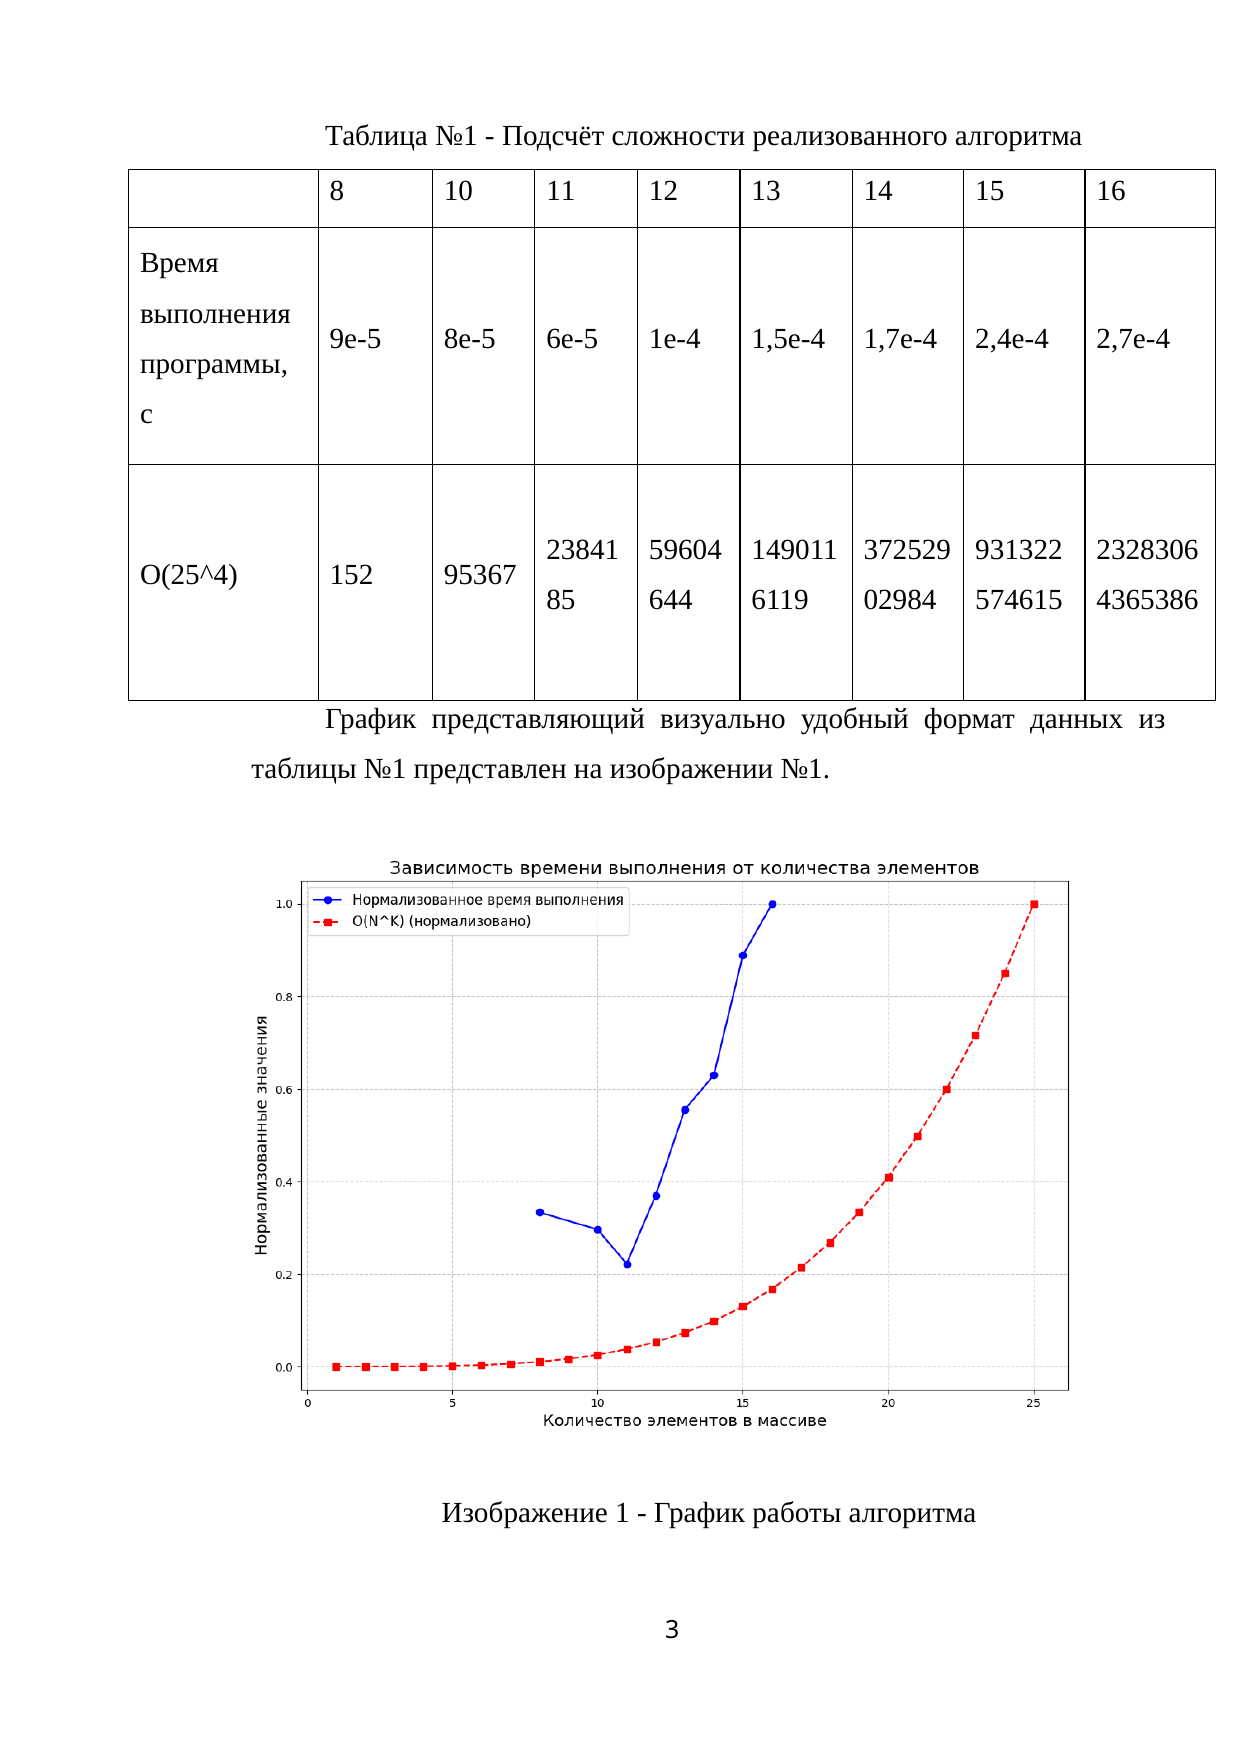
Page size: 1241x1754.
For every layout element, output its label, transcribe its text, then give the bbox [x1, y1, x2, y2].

table_cell 6e-5 [535, 228, 637, 464]
table_cell 95367 [433, 465, 534, 700]
table_cell 931322574615 [964, 465, 1084, 700]
table_cell 2384185 [535, 465, 637, 700]
text График представляющий визуально удобный формат данных из таблицы №1 представлен на изображении №1. [251, 701, 1167, 785]
table_cell 59604644 [638, 465, 739, 700]
table_cell 1e-4 [638, 228, 739, 464]
table_cell 8e-5 [433, 228, 534, 464]
table_cell 1,7e-4 [853, 228, 963, 464]
table_cell 152 [319, 465, 432, 700]
table_cell 23283064365386 [1086, 465, 1215, 700]
table_header 8 [319, 170, 432, 227]
text Таблица №1 - Подсчёт сложности реализованного алгоритма [251, 118, 1167, 152]
table_cell 9e-5 [319, 228, 432, 464]
table_cell 2,4e-4 [964, 228, 1084, 464]
table_header 11 [535, 170, 637, 227]
table_header 12 [638, 170, 739, 227]
table_cell 37252902984 [853, 465, 963, 700]
table_cell Время выполнения программы, с [129, 228, 318, 464]
table_header 10 [433, 170, 534, 227]
picture [177, 801, 1167, 1462]
table_header 14 [853, 170, 963, 227]
table_header 13 [741, 170, 852, 227]
table_cell O(25^4) [129, 465, 318, 700]
text Изображение 1 - График работы алгоритма [251, 1495, 1167, 1528]
table_cell 1490116119 [741, 465, 852, 700]
table_cell 2,7e-4 [1086, 228, 1215, 464]
table_header 15 [964, 170, 1084, 227]
table_header [129, 170, 318, 227]
table_cell 1,5e-4 [741, 228, 852, 464]
table_header 16 [1086, 170, 1215, 227]
